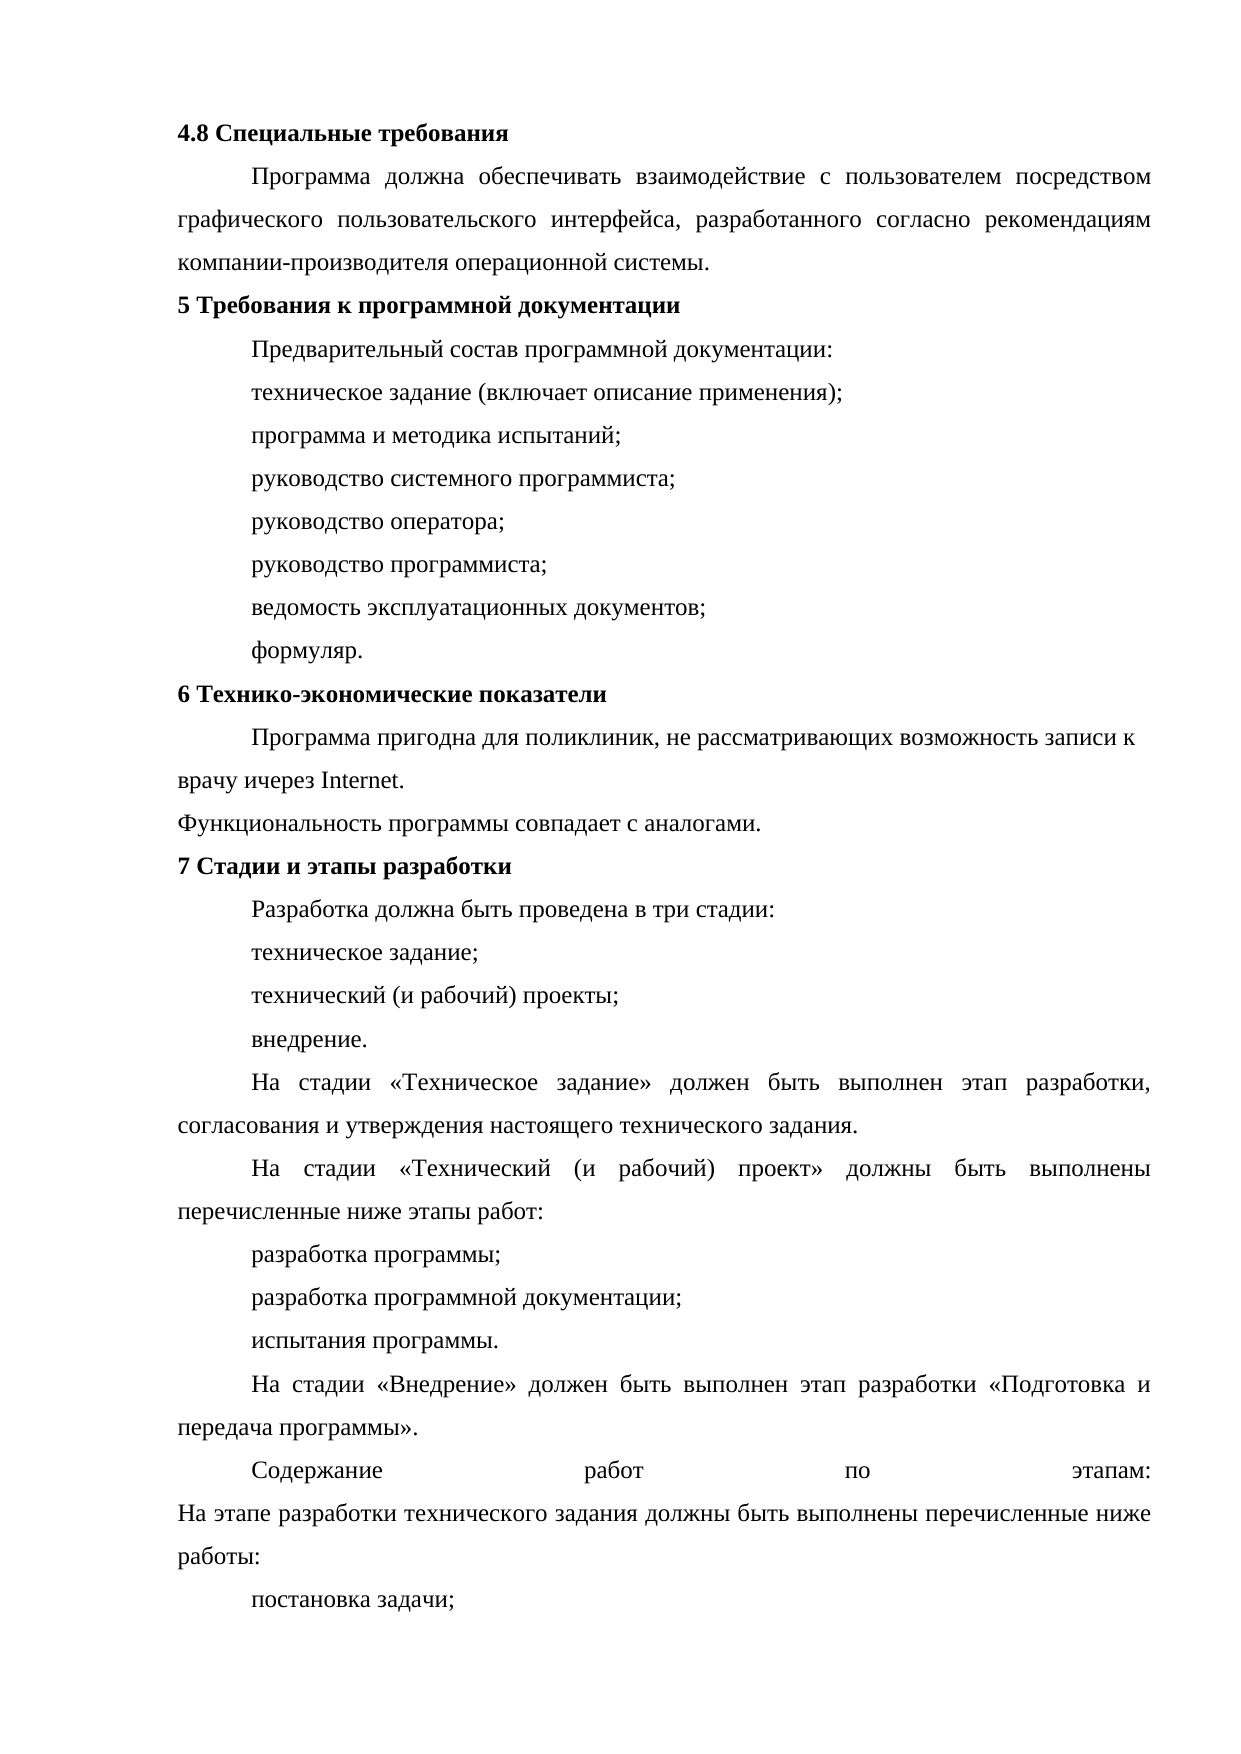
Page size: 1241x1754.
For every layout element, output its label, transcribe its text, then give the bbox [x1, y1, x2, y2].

text техническое задание (включает описание применения); [177, 377, 1152, 406]
text 6 Технико-экономические показатели [177, 679, 1152, 707]
text техническое задание; [177, 937, 1152, 966]
text Программа должна обеспечивать взаимодействие с пользователем посредством графического пользовательского интерфейса, разработанного согласно рекомендациям компании-производителя операционной системы. [177, 161, 1152, 276]
text ведомость эксплуатационных документов; [177, 592, 1152, 621]
text руководство оператора; [177, 506, 1152, 535]
text программа и методика испытаний; [177, 420, 1152, 449]
text 5 Требования к программной документации [177, 291, 1152, 319]
text формуляр. [177, 636, 1152, 664]
text 7 Стадии и этапы разработки [177, 851, 1152, 880]
text технический (и рабочий) проекты; [177, 981, 1152, 1009]
text Разработка должна быть проведена в три стадии: [177, 894, 1152, 923]
text разработка программы; [177, 1239, 1152, 1268]
text На стадии «Техническое задание» должен быть выполнен этап разработки, согласования и утверждения настоящего технического задания. [177, 1067, 1152, 1139]
text постановка задачи; [177, 1584, 1152, 1613]
text руководство программиста; [177, 549, 1152, 578]
text На стадии «Технический (и рабочий) проект» должны быть выполнены перечисленные ниже этапы работ: [177, 1153, 1152, 1225]
text разработка программной документации; [177, 1282, 1152, 1311]
text Содержание работ по этапам: На этапе разработки технического задания должны быть выполнены перечисленные ниже работы: [177, 1455, 1152, 1570]
text Программа пригодна для поликлиник, не рассматривающих возможность записи к врачу ичерез Internet. Функциональность программы совпадает с аналогами. [177, 722, 1152, 837]
text испытания программы. [177, 1326, 1152, 1354]
text Предварительный состав программной документации: [177, 334, 1152, 362]
text руководство системного программиста; [177, 463, 1152, 492]
text внедрение. [177, 1024, 1152, 1052]
text На стадии «Внедрение» должен быть выполнен этап разработки «Подготовка и передача программы». [177, 1369, 1152, 1441]
text 4.8 Специальные требования [177, 118, 1152, 147]
